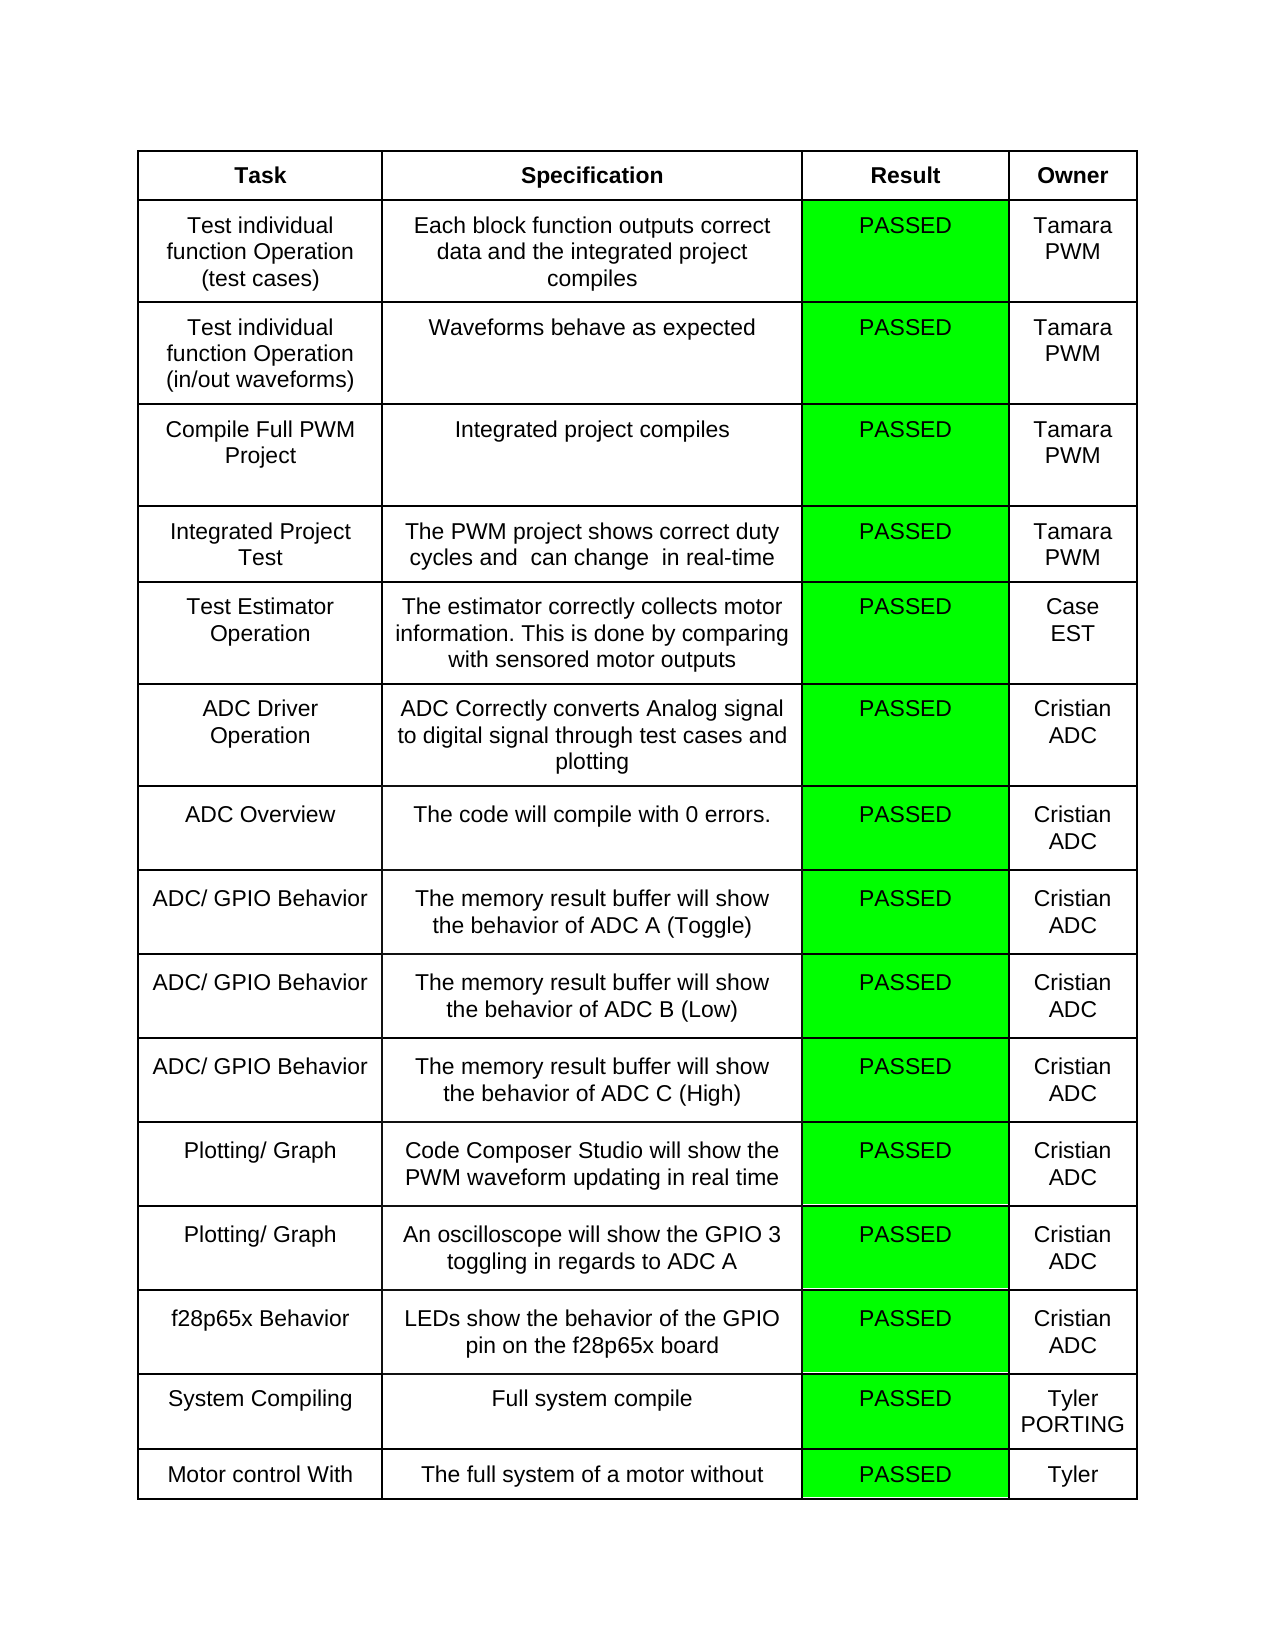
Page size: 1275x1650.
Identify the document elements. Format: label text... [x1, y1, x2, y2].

table_cell PASSED [803, 405, 1008, 505]
table_cell PASSED [803, 871, 1008, 953]
table_cell The memory result buffer will show the behavior of ADC C (High) [383, 1039, 801, 1121]
table_cell Integrated Project Test [139, 507, 381, 581]
table_cell LEDs show the behavior of the GPIO pin on the f28p65x board [383, 1291, 801, 1372]
table_cell Cristian ADC [1010, 1039, 1136, 1121]
table_cell ADC/ GPIO Behavior [139, 871, 381, 953]
table_cell Tamara PWM [1010, 201, 1136, 301]
table_cell Cristian ADC [1010, 871, 1136, 953]
table_header Task [139, 152, 381, 199]
table_header Specification [383, 152, 801, 199]
table_cell System Compiling [139, 1375, 381, 1448]
table_cell Cristian ADC [1010, 1123, 1136, 1204]
table_cell The estimator correctly collects motor information. This is done by comparing with sensored motor outputs [383, 583, 801, 683]
table_cell Plotting/ Graph [139, 1123, 381, 1204]
table_cell PASSED [803, 685, 1008, 785]
table_cell Compile Full PWM Project [139, 405, 381, 505]
table_cell PASSED [803, 1039, 1008, 1121]
table_cell Tamara PWM [1010, 303, 1136, 403]
table_cell PASSED [803, 955, 1008, 1037]
table_cell Cristian ADC [1010, 1207, 1136, 1288]
table_cell f28p65x Behavior [139, 1291, 381, 1372]
table_cell ADC/ GPIO Behavior [139, 1039, 381, 1121]
table_cell Cristian ADC [1010, 685, 1136, 785]
table_cell An oscilloscope will show the GPIO 3 toggling in regards to ADC A [383, 1207, 801, 1288]
table_cell Cristian ADC [1010, 1291, 1136, 1372]
table_cell ADC Driver Operation [139, 685, 381, 785]
table_cell Tyler PORTING [1010, 1375, 1136, 1448]
table_cell Tamara PWM [1010, 507, 1136, 581]
table_cell Waveforms behave as expected [383, 303, 801, 403]
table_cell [139, 1450, 381, 1497]
table_cell Cristian ADC [1010, 787, 1136, 869]
table_cell Cristian ADC [1010, 955, 1136, 1037]
table_cell Each block function outputs correct data and the integrated project compiles [383, 201, 801, 301]
table_cell Integrated project compiles [383, 405, 801, 505]
table_cell Code Composer Studio will show the PWM waveform updating in real time [383, 1123, 801, 1204]
table_cell The PWM project shows correct duty cycles and can change in real-time [383, 507, 801, 581]
table_header Owner [1010, 152, 1136, 199]
table_cell Test individual function Operation (in/out waveforms) [139, 303, 381, 403]
table_cell The code will compile with 0 errors. [383, 787, 801, 869]
table_cell Tyler PORTING [1010, 1450, 1136, 1497]
table_cell PASSED [803, 201, 1008, 301]
table_cell PASSED [803, 303, 1008, 403]
table_cell ADC/ GPIO Behavior [139, 955, 381, 1037]
table_cell Test Estimator Operation [139, 583, 381, 683]
table_cell Tamara PWM [1010, 405, 1136, 505]
table_cell PASSED [803, 1207, 1008, 1288]
table_cell ADC Correctly converts Analog signal to digital signal through test cases and plotting [383, 685, 801, 785]
table_cell PASSED [803, 1450, 1008, 1497]
table_cell PASSED [803, 1291, 1008, 1372]
table_cell ADC Overview [139, 787, 381, 869]
table_cell Test individual function Operation (test cases) [139, 201, 381, 301]
table_cell The memory result buffer will show the behavior of ADC A (Toggle) [383, 871, 801, 953]
table_cell PASSED [803, 1123, 1008, 1204]
table_cell Case EST [1010, 583, 1136, 683]
table_cell The memory result buffer will show the behavior of ADC B (Low) [383, 955, 801, 1037]
table_cell Full system compile [383, 1375, 801, 1448]
table_header Result [803, 152, 1008, 199]
table_cell PASSED [803, 507, 1008, 581]
table_cell Plotting/ Graph [139, 1207, 381, 1288]
table_cell PASSED [803, 583, 1008, 683]
table_cell PASSED [803, 787, 1008, 869]
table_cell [383, 1450, 801, 1497]
table_cell PASSED [803, 1375, 1008, 1448]
